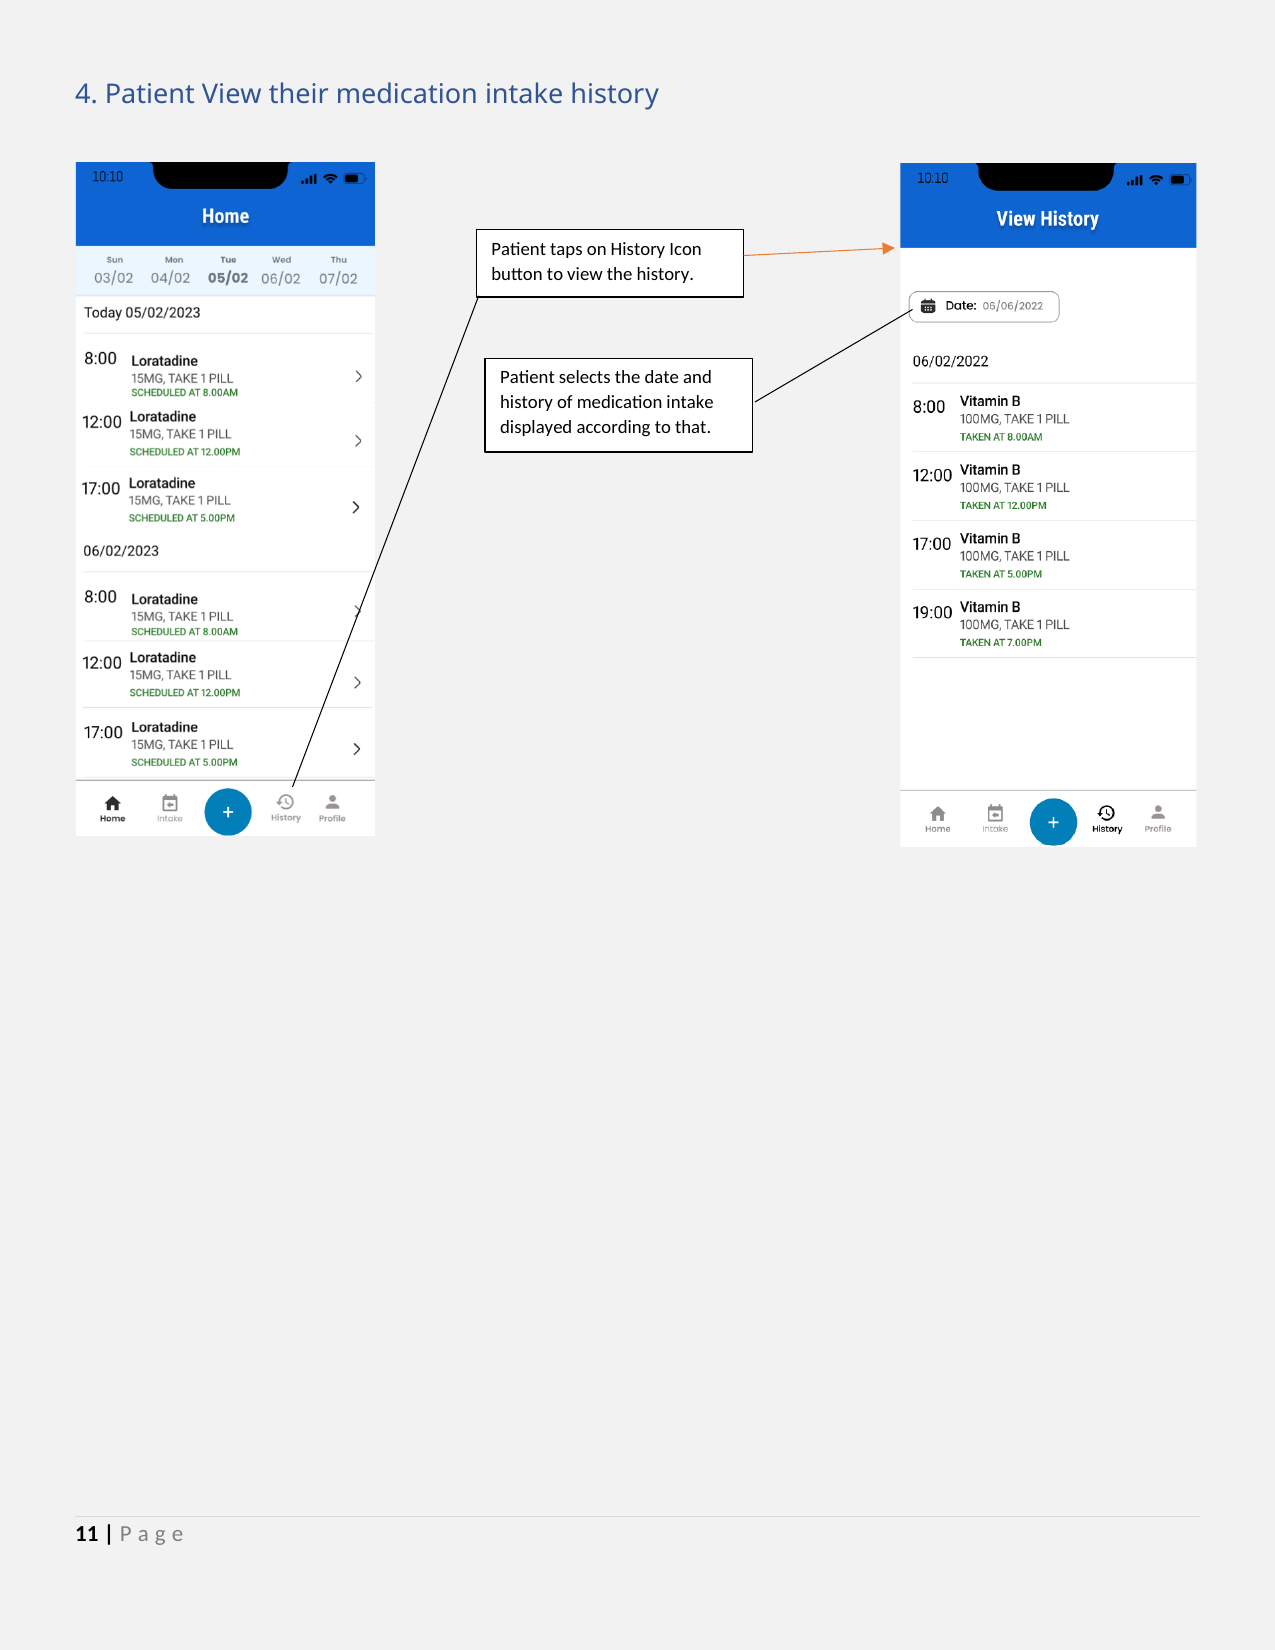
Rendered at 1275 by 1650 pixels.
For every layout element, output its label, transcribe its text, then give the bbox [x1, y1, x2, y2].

picture [75, 162, 375, 833]
picture [899, 163, 1196, 845]
picture [1049, 818, 1058, 827]
subtitle 4. Patient View their medication intake history [75, 75, 1200, 112]
